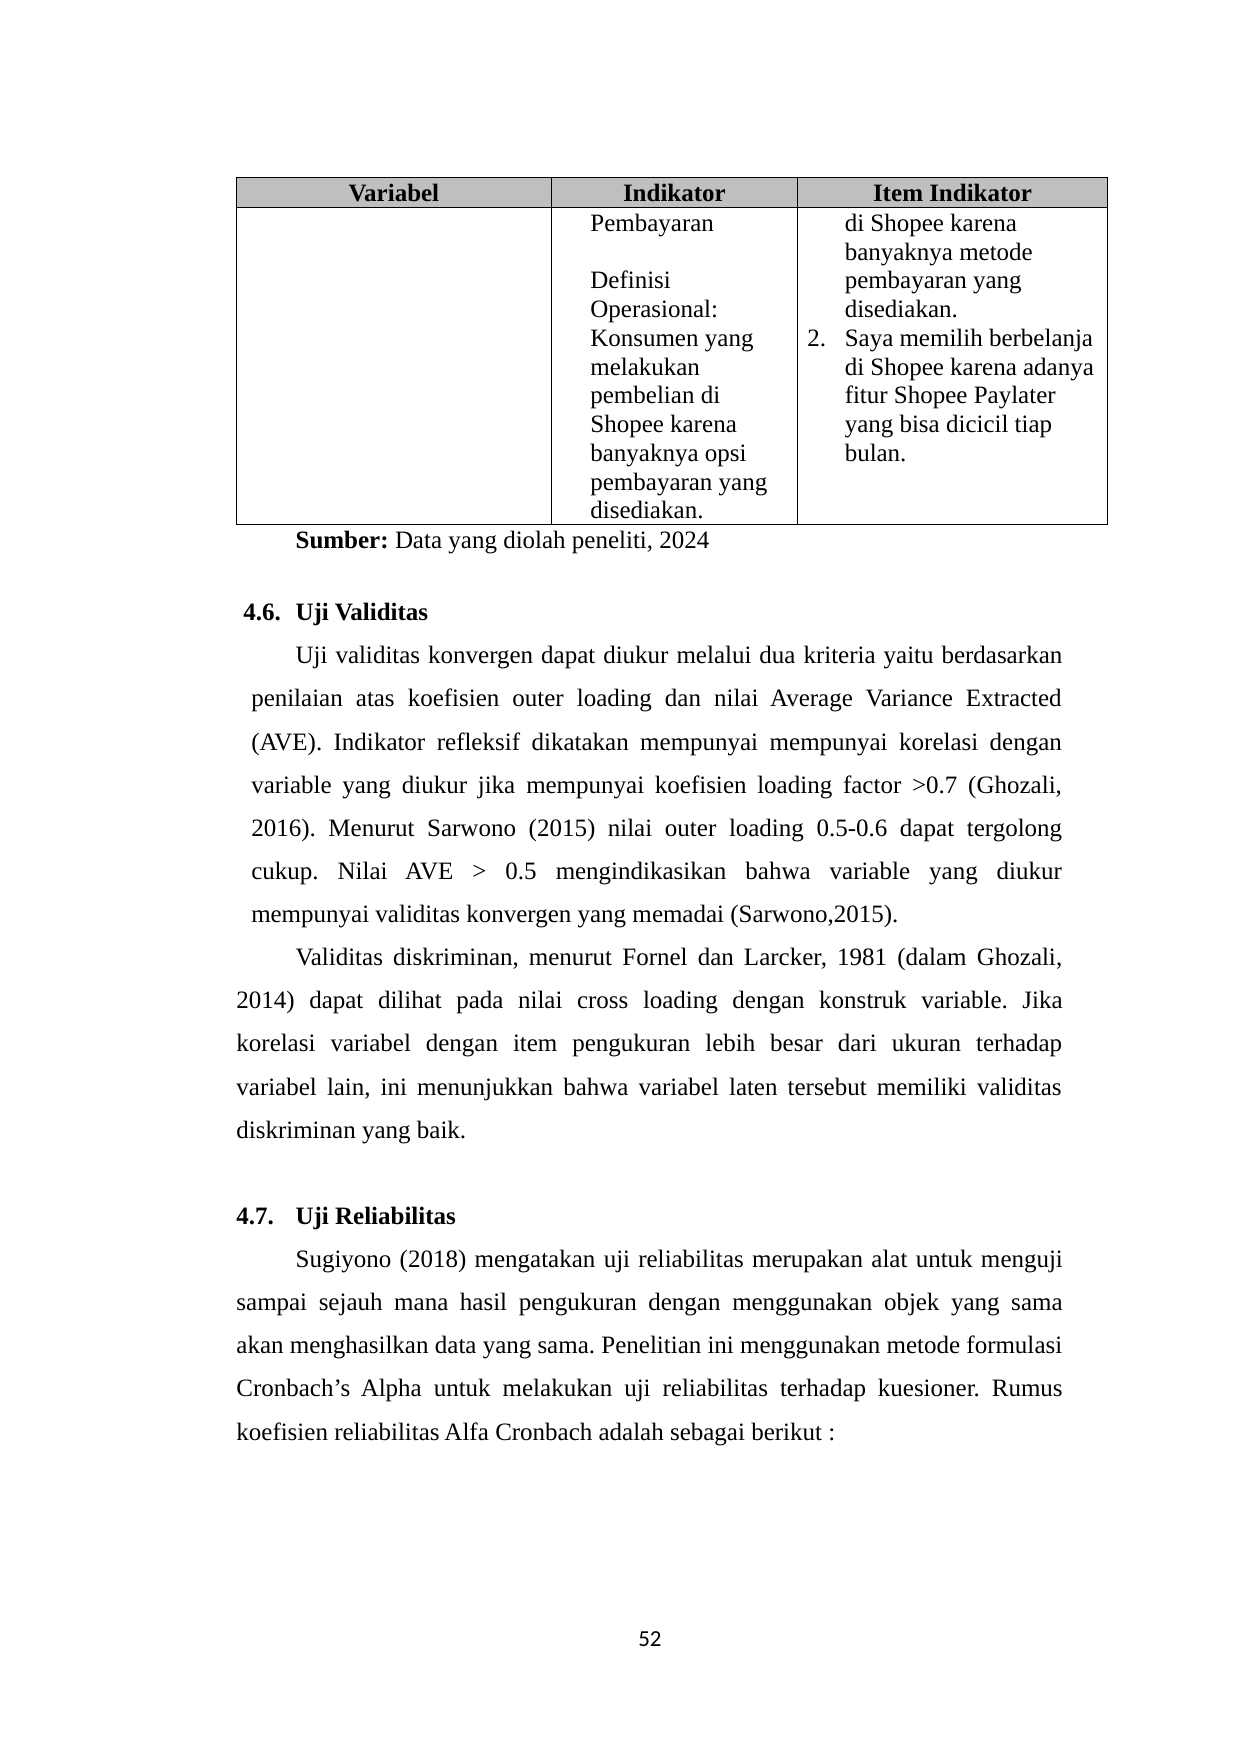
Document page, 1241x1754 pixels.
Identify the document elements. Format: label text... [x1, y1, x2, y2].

list Uji validitas konvergen dapat diukur melalui dua kriteria yaitu berdasarkan penilaian atas koefisien outer loading dan nilai Average Variance Extracted (AVE). Indikator refleksif dikatakan mempunyai mempunyai korelasi dengan variable yang diukur jika mempunyai koefisien loading factor >0.7 (Ghozali, 2016). Menurut Sarwono (2015) nilai outer loading 0.5-0.6 dapat tergolong cukup. Nilai AVE > 0.5 mengindikasikan bahwa variable yang diukur mempunyai validitas konvergen yang memadai (Sarwono,2015). [251, 640, 1063, 928]
table_header Item Indikator [798, 178, 1107, 207]
table_header Variabel [237, 178, 551, 207]
list Sumber: Data yang diolah peneliti, 2024 [295, 525, 1063, 554]
list Sugiyono (2018) mengatakan uji reliabilitas merupakan alat untuk menguji sampai sejauh mana hasil pengukuran dengan menggunakan objek yang sama akan menghasilkan data yang sama. Penelitian ini menggunakan metode formulasi Cronbach’s Alpha untuk melakukan uji reliabilitas terhadap kuesioner. Rumus koefisien reliabilitas Alfa Cronbach adalah sebagai berikut : [236, 1244, 1063, 1445]
table_header Indikator [552, 178, 797, 207]
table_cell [552, 208, 797, 524]
list Uji Validitas [243, 597, 1063, 626]
table_cell [237, 208, 551, 524]
list Uji Reliabilitas [236, 1201, 1063, 1230]
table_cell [798, 208, 1107, 524]
list Validitas diskriminan, menurut Fornel dan Larcker, 1981 (dalam Ghozali, 2014) dapat dilihat pada nilai cross loading dengan konstruk variable. Jika korelasi variabel dengan item pengukuran lebih besar dari ukuran terhadap variabel lain, ini menunjukkan bahwa variabel laten tersebut memiliki validitas diskriminan yang baik. [236, 942, 1063, 1143]
